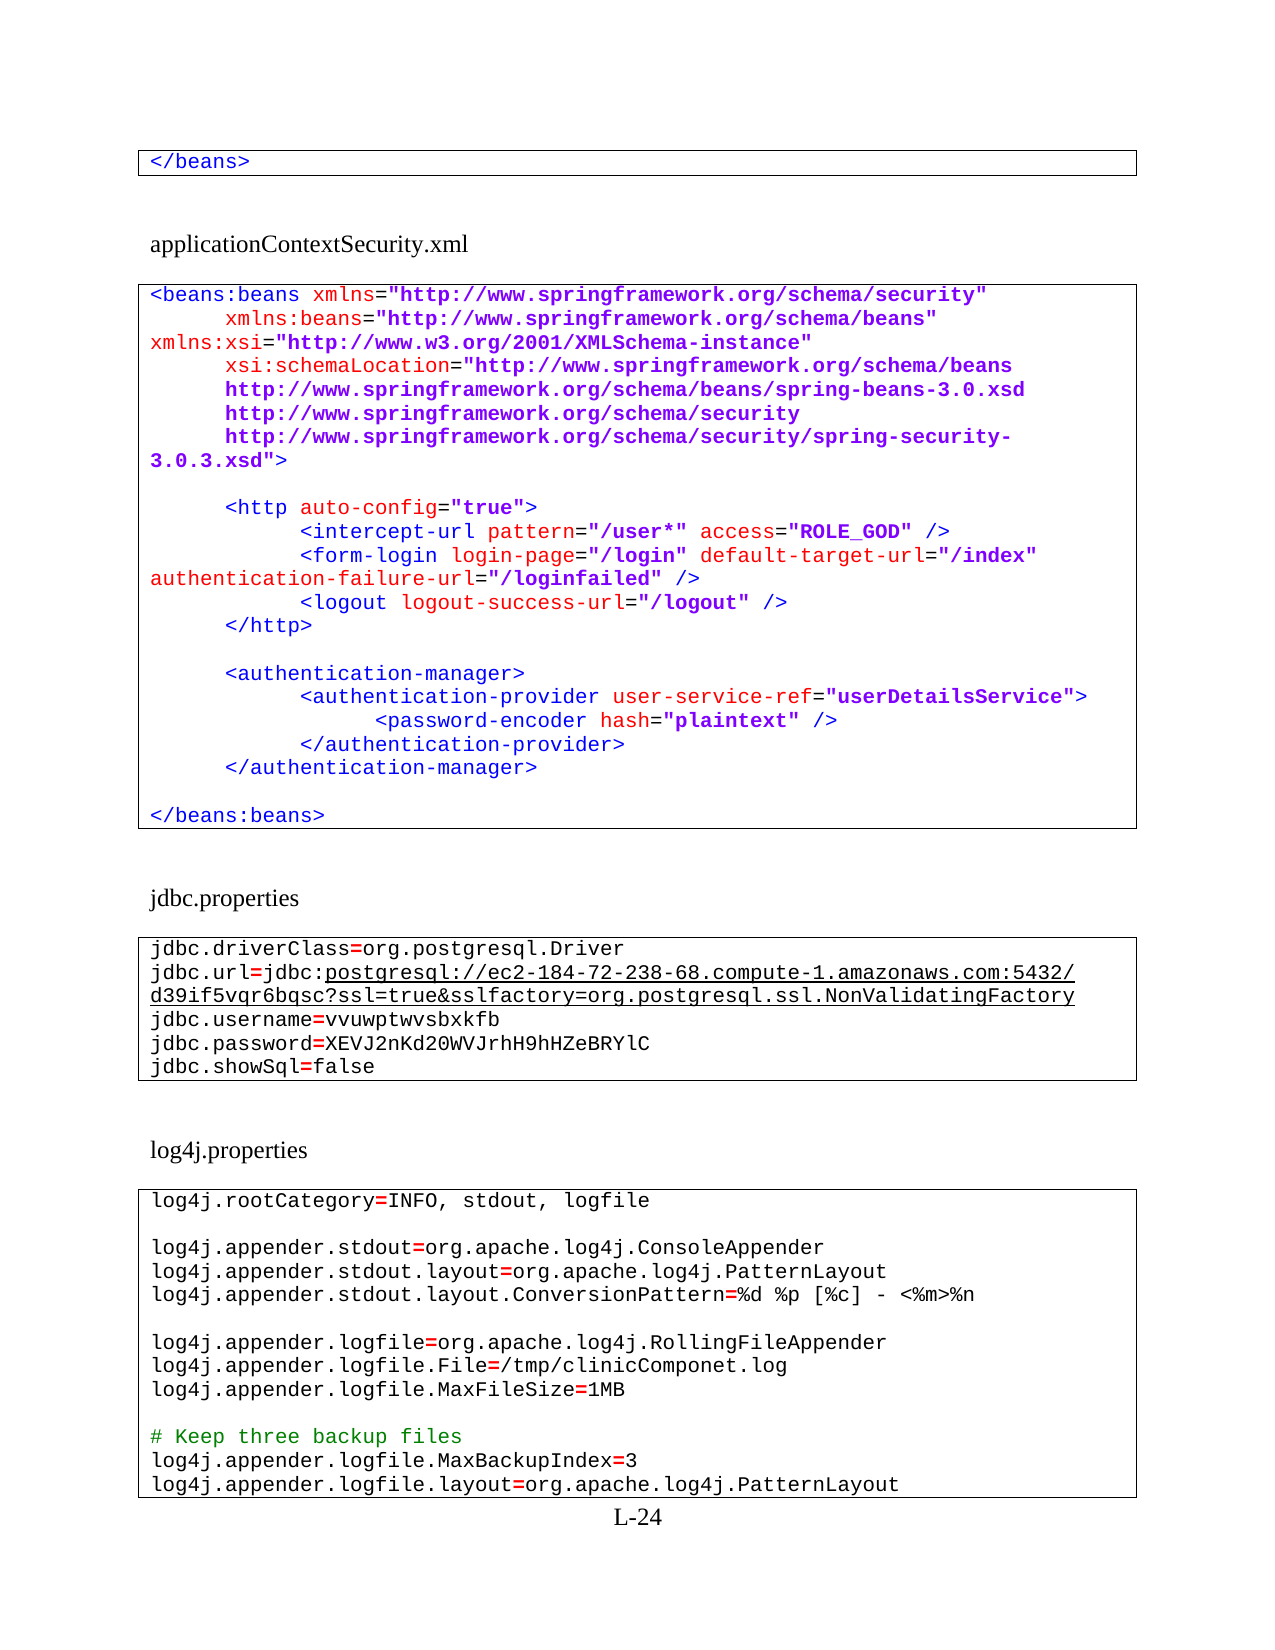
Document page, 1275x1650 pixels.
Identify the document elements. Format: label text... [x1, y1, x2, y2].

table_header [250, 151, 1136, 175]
text jdbc.properties [150, 883, 1125, 912]
table_header jdbc.driverClass=org.postgresql.Driver jdbc.url=jdbc:postgresql://ec2-184-72-238-68.compute-1.amazonaws.com:5432/d39if5vqr6bqsc?ssl=true&sslfactory=org.postgresql.ssl.NonValidatingFactory jdbc.username=vvuwptwvsbxkfb jdbc.password=XEVJ2nKd20WVJrhH9hHZeBRYlC jdbc.showSql=false [375, 938, 1136, 1080]
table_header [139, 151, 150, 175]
text log4j.properties [150, 1135, 1125, 1164]
table_header <beans:beans xmlns="http://www.springframework.org/schema/security" xmlns:beans="http://www.springframework.org/schema/beans" xmlns:xsi="http://www.w3.org/2001/XMLSchema-instance" xsi:schemaLocation="http://www.springframework.org/schema/beans http://www.springframework.org/schema/beans/spring-beans-3.0.xsd http://www.springframework.org/schema/security http://www.springframework.org/schema/security/spring-security-3.0.3.xsd"> <http auto-config="true"> <intercept-url pattern="/user*" access="ROLE_GOD" /> <form-login login-page="/login" default-target-url="/index" authentication-failure-url="/loginfailed" /> <logout logout-success-url="/logout" /> </http> <authentication-manager> <authentication-provider user-service-ref="userDetailsService"> <password-encoder hash="plaintext" /> </authentication-provider> </authentication-manager> </beans:beans> [139, 285, 1136, 828]
text applicationContextSecurity.xml [150, 229, 1125, 258]
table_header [139, 1190, 1136, 1497]
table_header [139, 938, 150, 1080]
